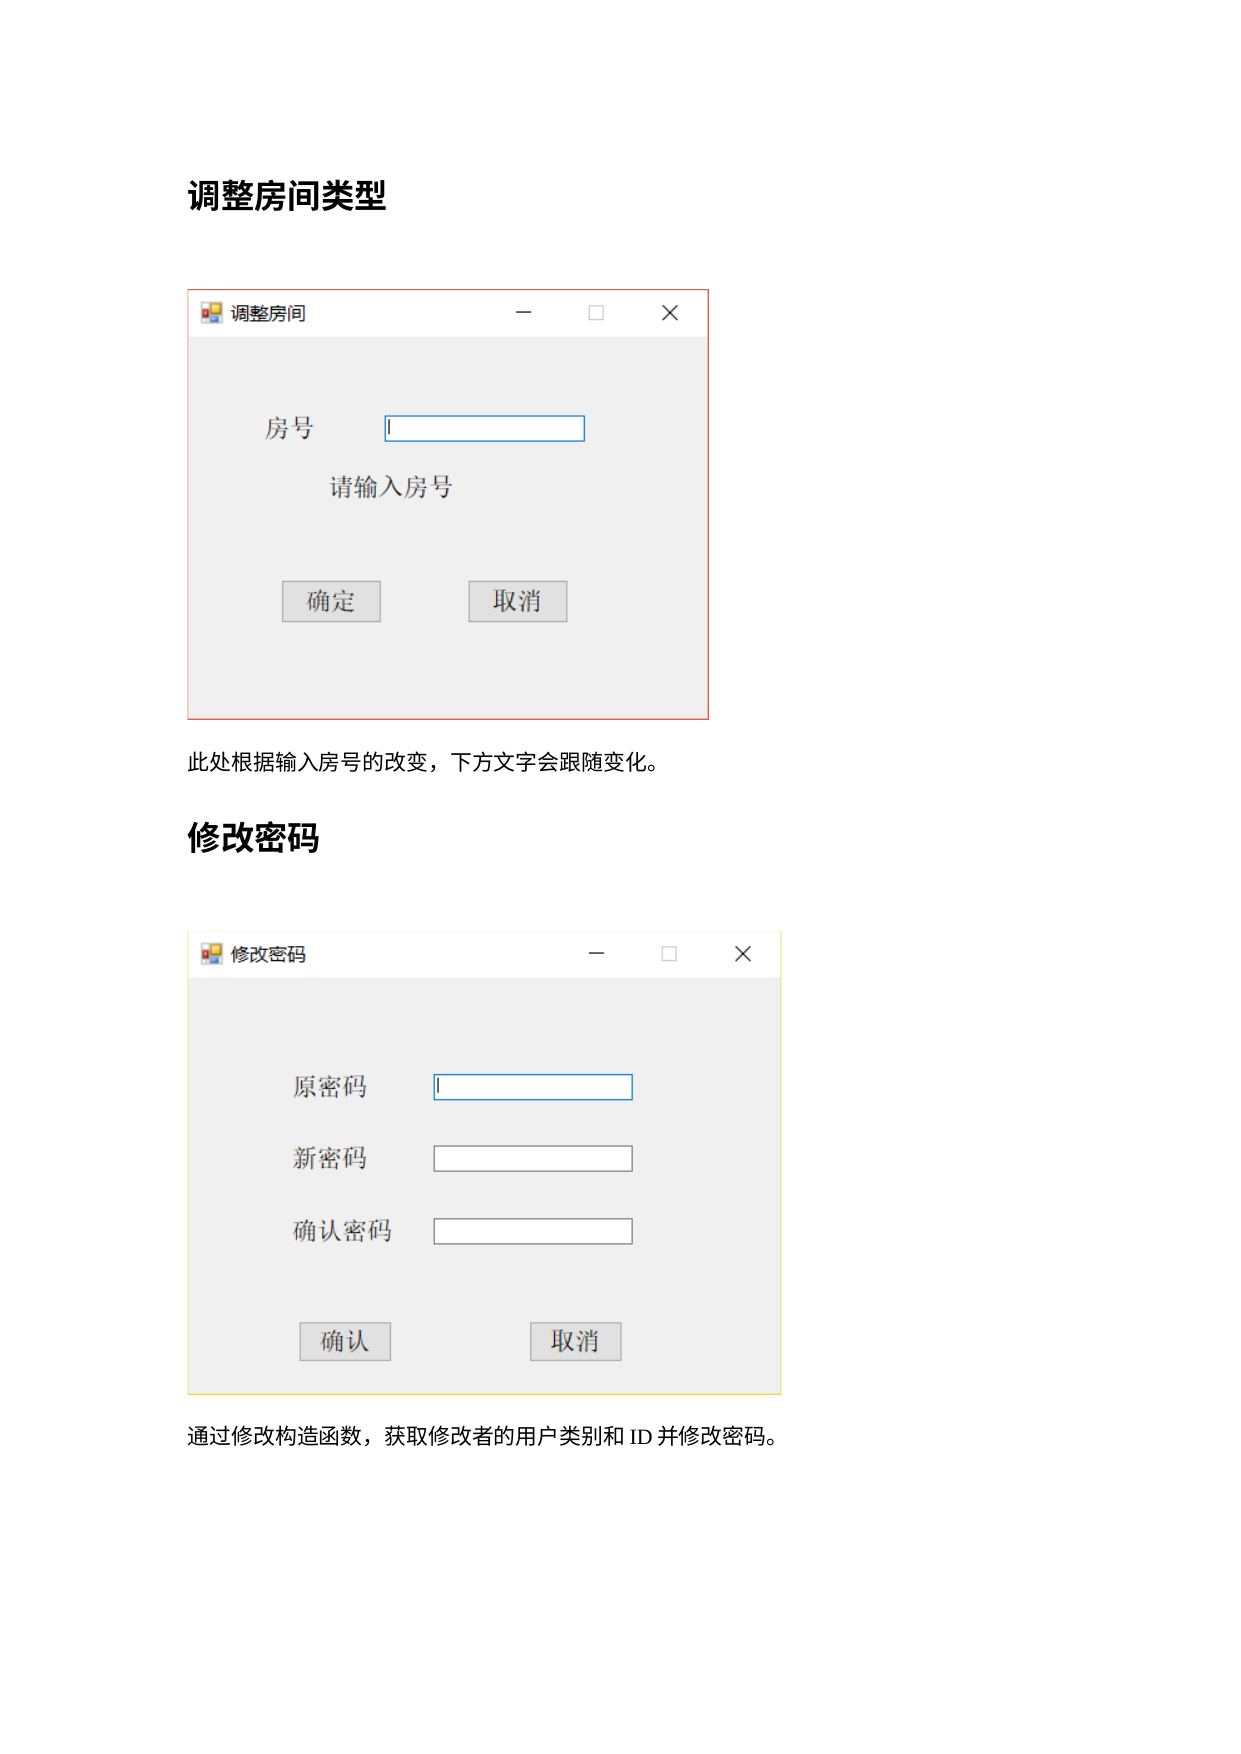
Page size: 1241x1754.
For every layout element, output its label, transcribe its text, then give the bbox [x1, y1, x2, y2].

subtitle 修改密码 [187, 804, 1053, 869]
text 此处根据输入房号的改变，下方文字会跟随变化。 [187, 744, 1053, 777]
text 通过修改构造函数，获取修改者的用户类别和ID并修改密码。 [187, 1418, 1053, 1451]
picture [187, 931, 782, 1395]
picture [187, 289, 709, 720]
subtitle 调整房间类型 [187, 162, 1053, 227]
